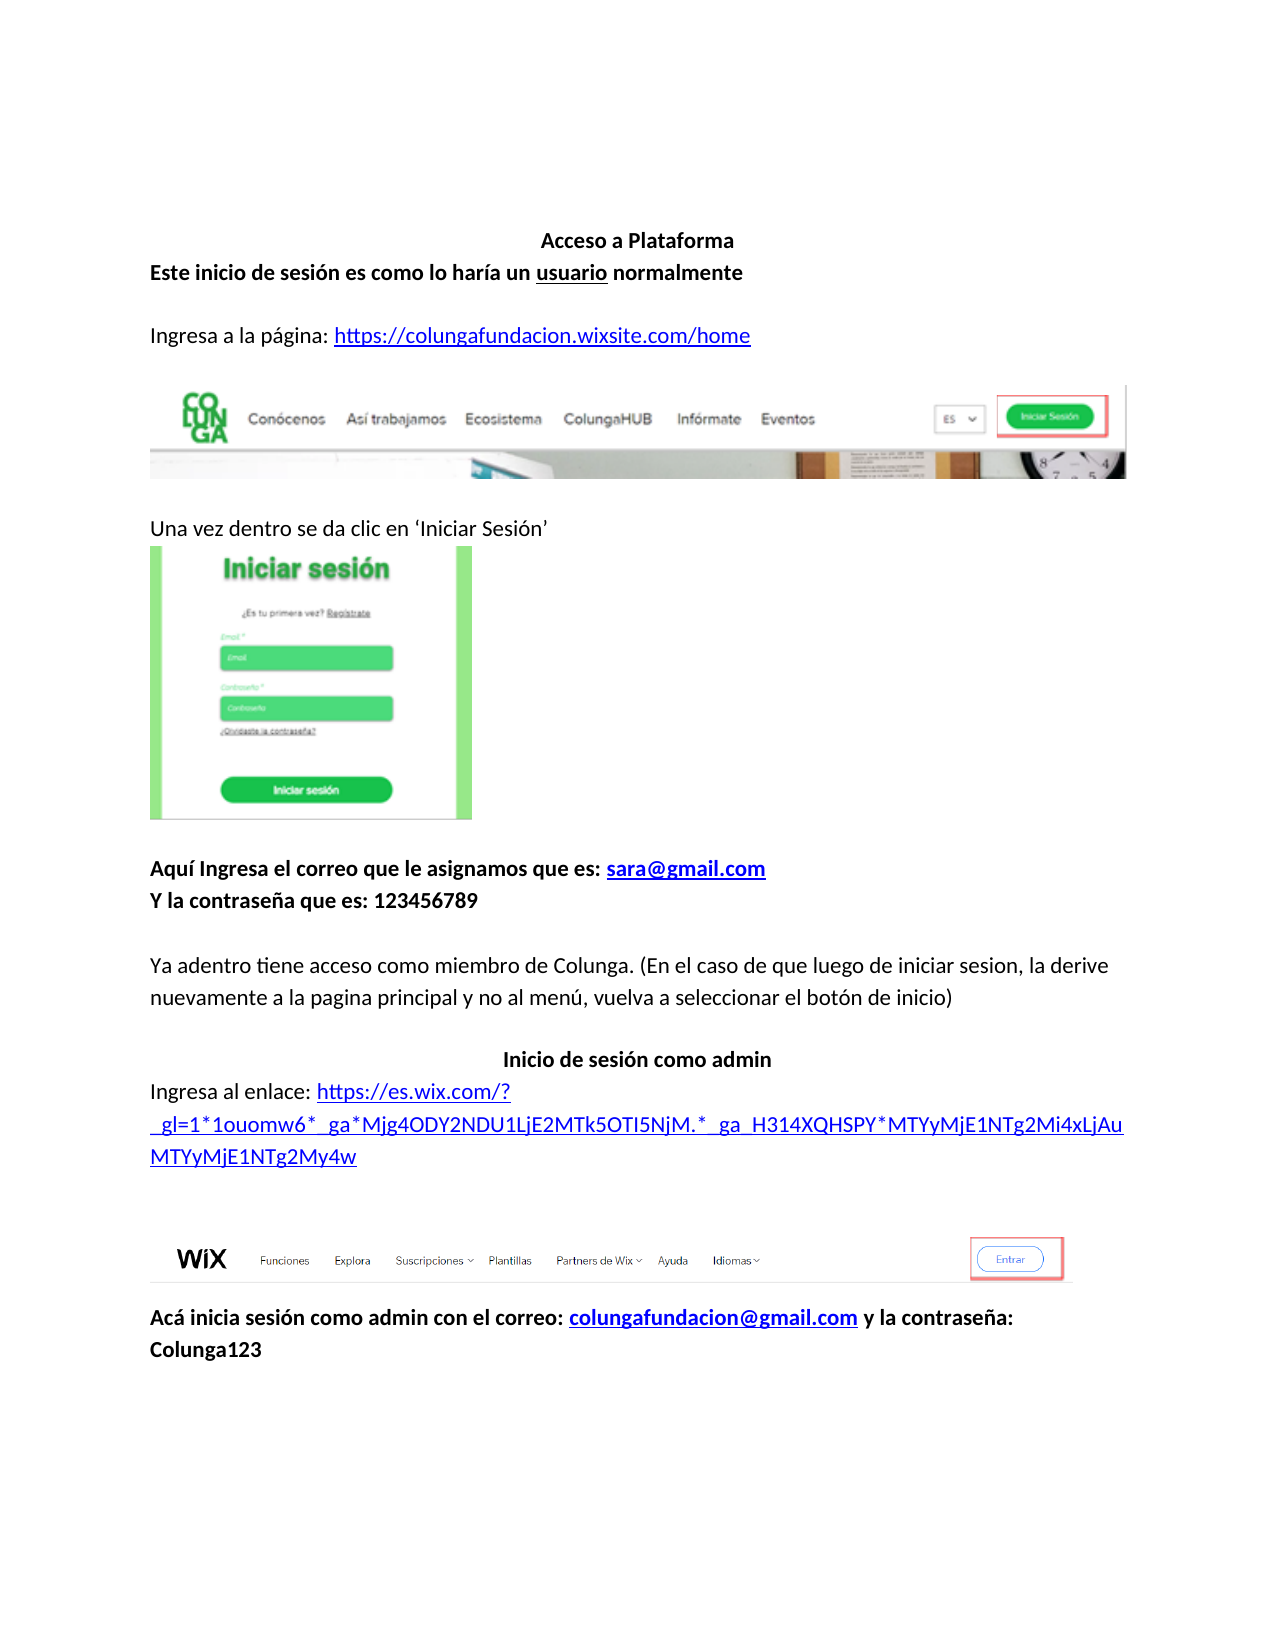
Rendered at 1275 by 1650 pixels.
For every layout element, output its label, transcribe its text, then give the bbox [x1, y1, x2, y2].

text Ingresa al enlace: https://es.wix.com/?_gl=1*1ouomw6*_ga*Mjg4ODY2NDU1LjE2MTk5OTI5NjM.*_ga_H314XQHSPY*MTYyMjE1NTg2Mi4xLjAuMTYyMjE1NTg2My4w [150, 1077, 1125, 1170]
text Este inicio de sesión es como lo haría un usuario normalmente [150, 258, 1125, 287]
picture [150, 385, 1128, 479]
text Aquí Ingresa el correo que le asignamos que es: sara@gmail.com [150, 854, 1125, 882]
picture [150, 1236, 1073, 1293]
text Ya adentro tiene acceso como miembro de Colunga. (En el caso de que luego de iniciar sesion, la derive nuevamente a la pagina principal y no al menú, vuelva a seleccionar el botón de inicio) [150, 951, 1125, 1011]
text Inicio de sesión como admin [150, 1045, 1125, 1073]
text Y la contraseña que es: 123456789 [150, 886, 1125, 914]
text Una vez dentro se da clic en ‘Iniciar Sesión’ [150, 514, 1125, 542]
text Acceso a Plataforma [150, 226, 1125, 254]
picture [150, 546, 472, 821]
text Ingresa a la página: https://colungafundacion.wixsite.com/home [150, 321, 1125, 349]
